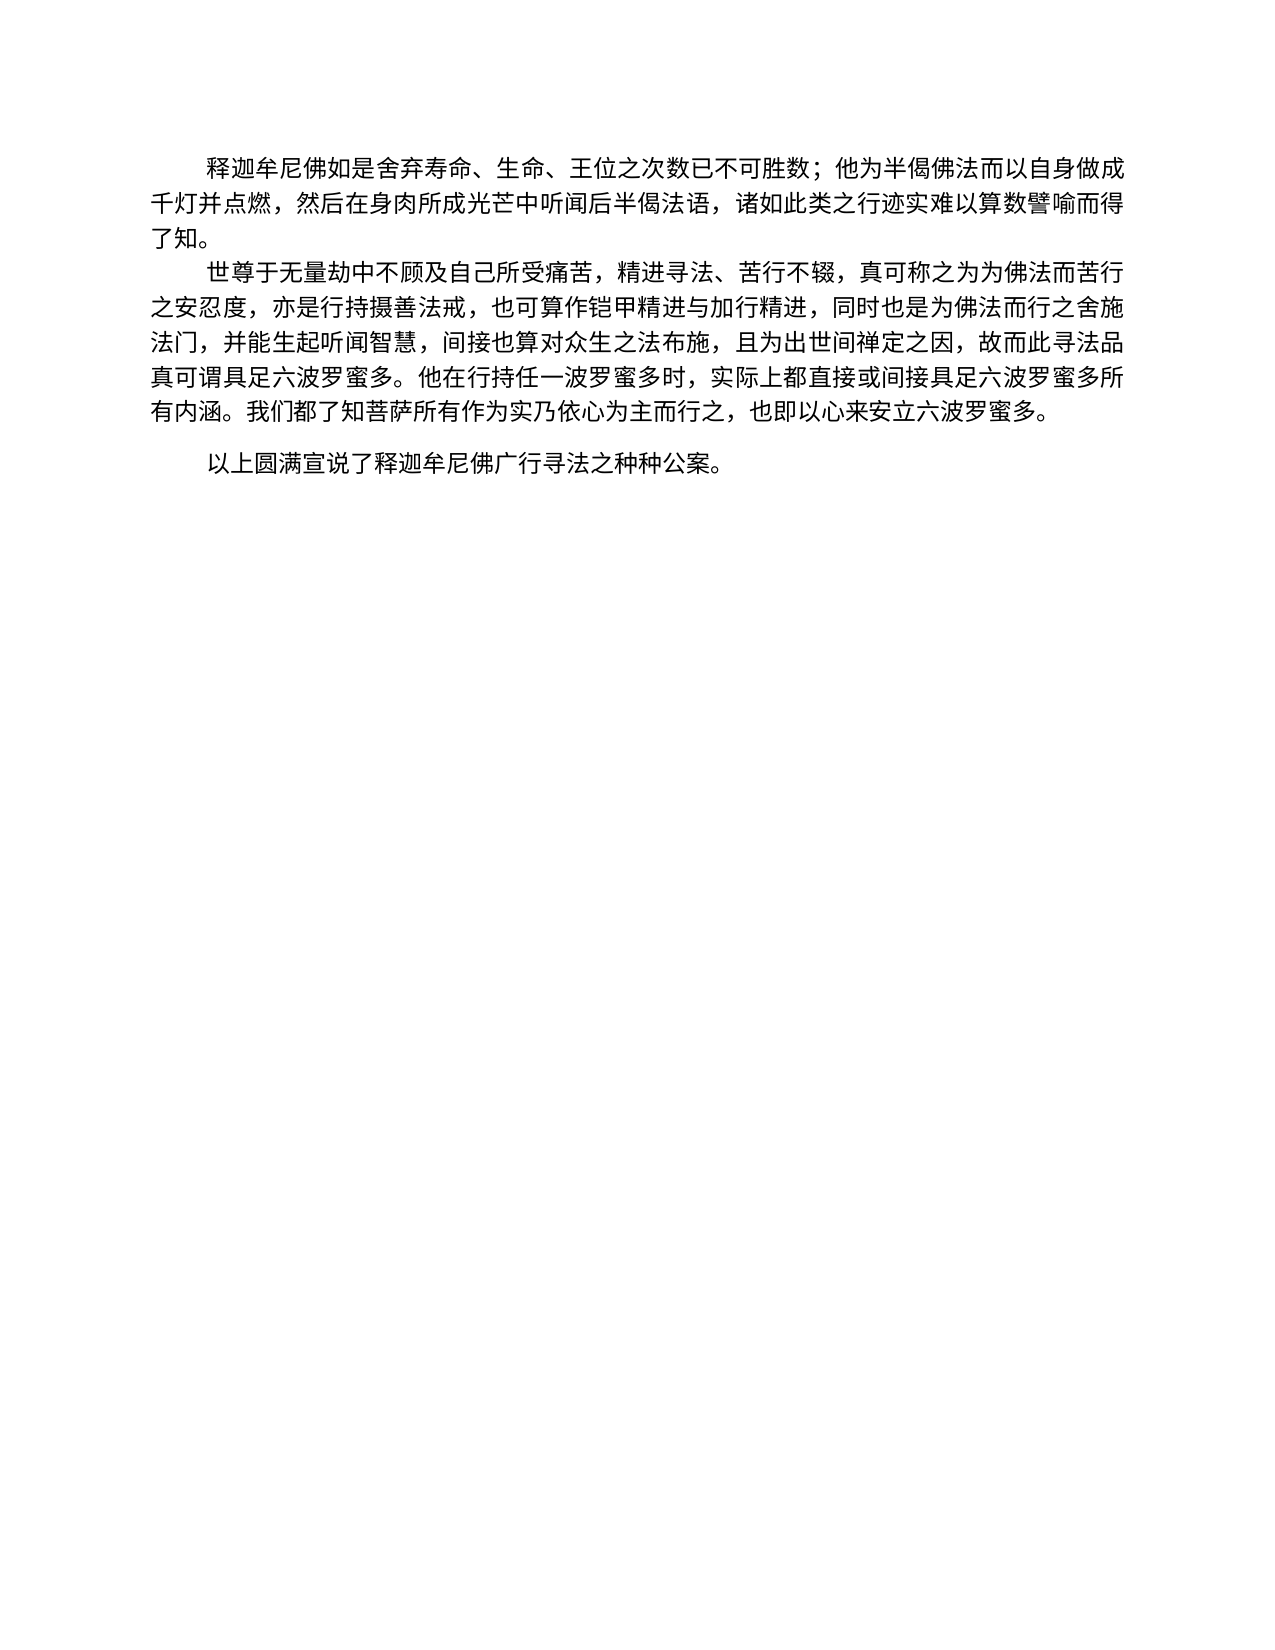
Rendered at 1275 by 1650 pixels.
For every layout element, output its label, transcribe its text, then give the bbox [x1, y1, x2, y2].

text 释迦牟尼佛如是舍弃寿命、生命、王位之次数已不可胜数；他为半偈佛法而以自身做成千灯并点燃，然后在身肉所成光芒中听闻后半偈法语，诸如此类之行迹实难以算数譬喻而得了知。 [150, 150, 1125, 254]
text 世尊于无量劫中不顾及自己所受痛苦，精进寻法、苦行不辍，真可称之为为佛法而苦行之安忍度，亦是行持摄善法戒，也可算作铠甲精进与加行精进，同时也是为佛法而行之舍施法门，并能生起听闻智慧，间接也算对众生之法布施，且为出世间禅定之因，故而此寻法品真可谓具足六波罗蜜多。他在行持任一波罗蜜多时，实际上都直接或间接具足六波罗蜜多所有内涵。我们都了知菩萨所有作为实乃依心为主而行之，也即以心来安立六波罗蜜多。 [150, 254, 1125, 427]
text 以上圆满宣说了释迦牟尼佛广行寻法之种种公案。 [150, 445, 1125, 480]
